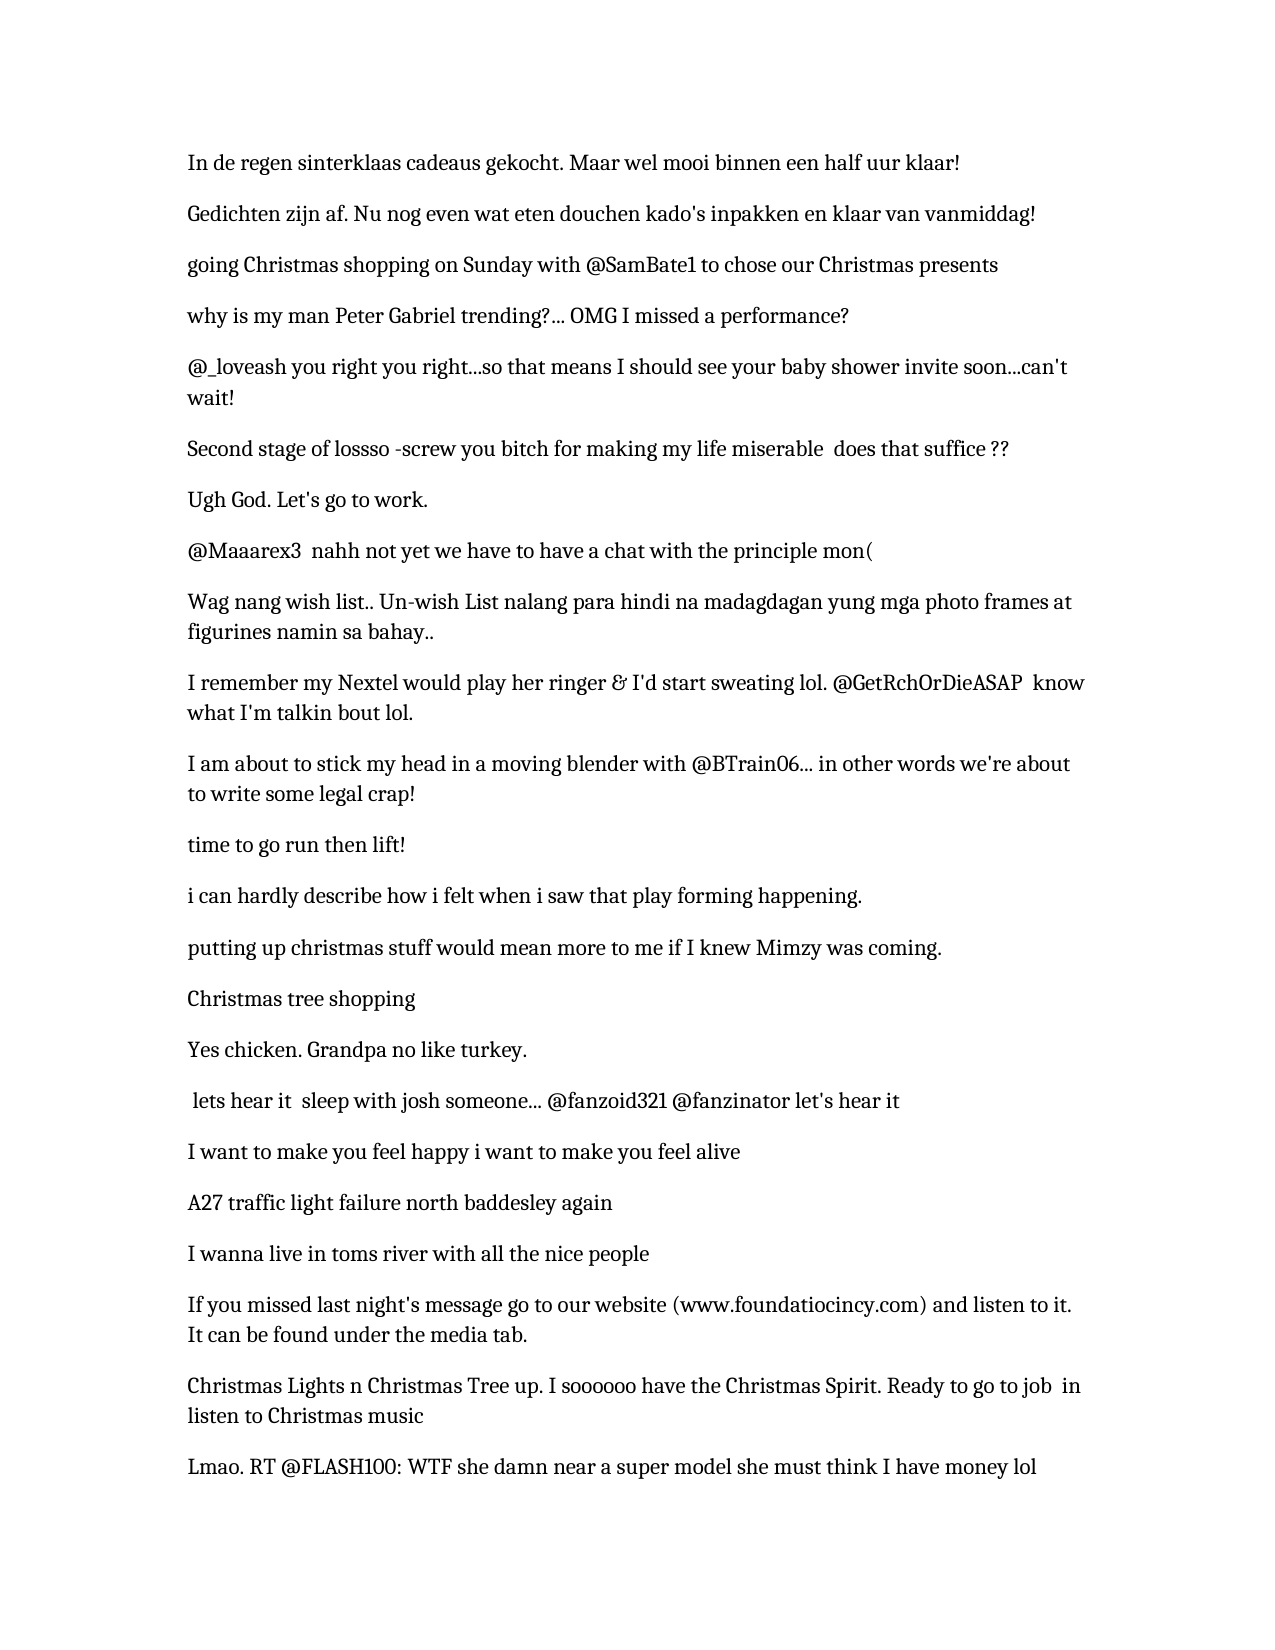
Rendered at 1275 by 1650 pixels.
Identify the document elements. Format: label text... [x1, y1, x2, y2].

text If you missed last night's message go to our website (www.foundatiocincy.com) and listen to it. It can be found under the media tab. [187, 1292, 1087, 1348]
text Christmas Lights n Christmas Tree up. I soooooo have the Christmas Spirit. Ready to go to job in listen to Christmas music [187, 1373, 1087, 1429]
text going Christmas shopping on Sunday with @SamBate1 to chose our Christmas presents [187, 252, 1087, 278]
text @Maaarex3 nahh not yet we have to have a chat with the principle mon( [187, 537, 1087, 564]
text I remember my Nextel would play her ringer & I'd start sweating lol. @GetRchOrDieASAP know what I'm talkin bout lol. [187, 670, 1087, 726]
text Second stage of lossso -screw you bitch for making my life miserable does that suffice ?? [187, 435, 1087, 462]
text Gedichten zijn af. Nu nog even wat eten douchen kado's inpakken en klaar van vanmiddag! [187, 201, 1087, 227]
text In de regen sinterklaas cadeaus gekocht. Maar wel mooi binnen een half uur klaar! [187, 150, 1087, 176]
text Ugh God. Let's go to work. [187, 486, 1087, 513]
text i can hardly describe how i felt when i saw that play forming happening. [187, 883, 1087, 910]
text I want to make you feel happy i want to make you feel alive [187, 1138, 1087, 1165]
text Christmas tree shopping [187, 985, 1087, 1012]
text A27 traffic light failure north baddesley again [187, 1189, 1087, 1216]
text Yes chicken. Grandpa no like turkey. [187, 1036, 1087, 1063]
text lets hear it sleep with josh someone... @fanzoid321 @fanzinator let's hear it [187, 1087, 1087, 1114]
text Lmao. RT @FLASH100: WTF she damn near a super model she must think I have money lol [187, 1454, 1087, 1481]
text Wag nang wish list.. Un-wish List nalang para hindi na madagdagan yung mga photo frames at figurines namin sa bahay.. [187, 588, 1087, 645]
text @_loveash you right you right...so that means I should see your baby shower invite soon...can't wait! [187, 354, 1087, 411]
text I am about to stick my head in a moving blender with @BTrain06... in other words we're about to write some legal crap! [187, 751, 1087, 808]
text why is my man Peter Gabriel trending?... OMG I missed a performance? [187, 303, 1087, 329]
text putting up christmas stuff would mean more to me if I knew Mimzy was coming. [187, 934, 1087, 961]
text time to go run then lift! [187, 832, 1087, 859]
text I wanna live in toms river with all the nice people [187, 1241, 1087, 1267]
